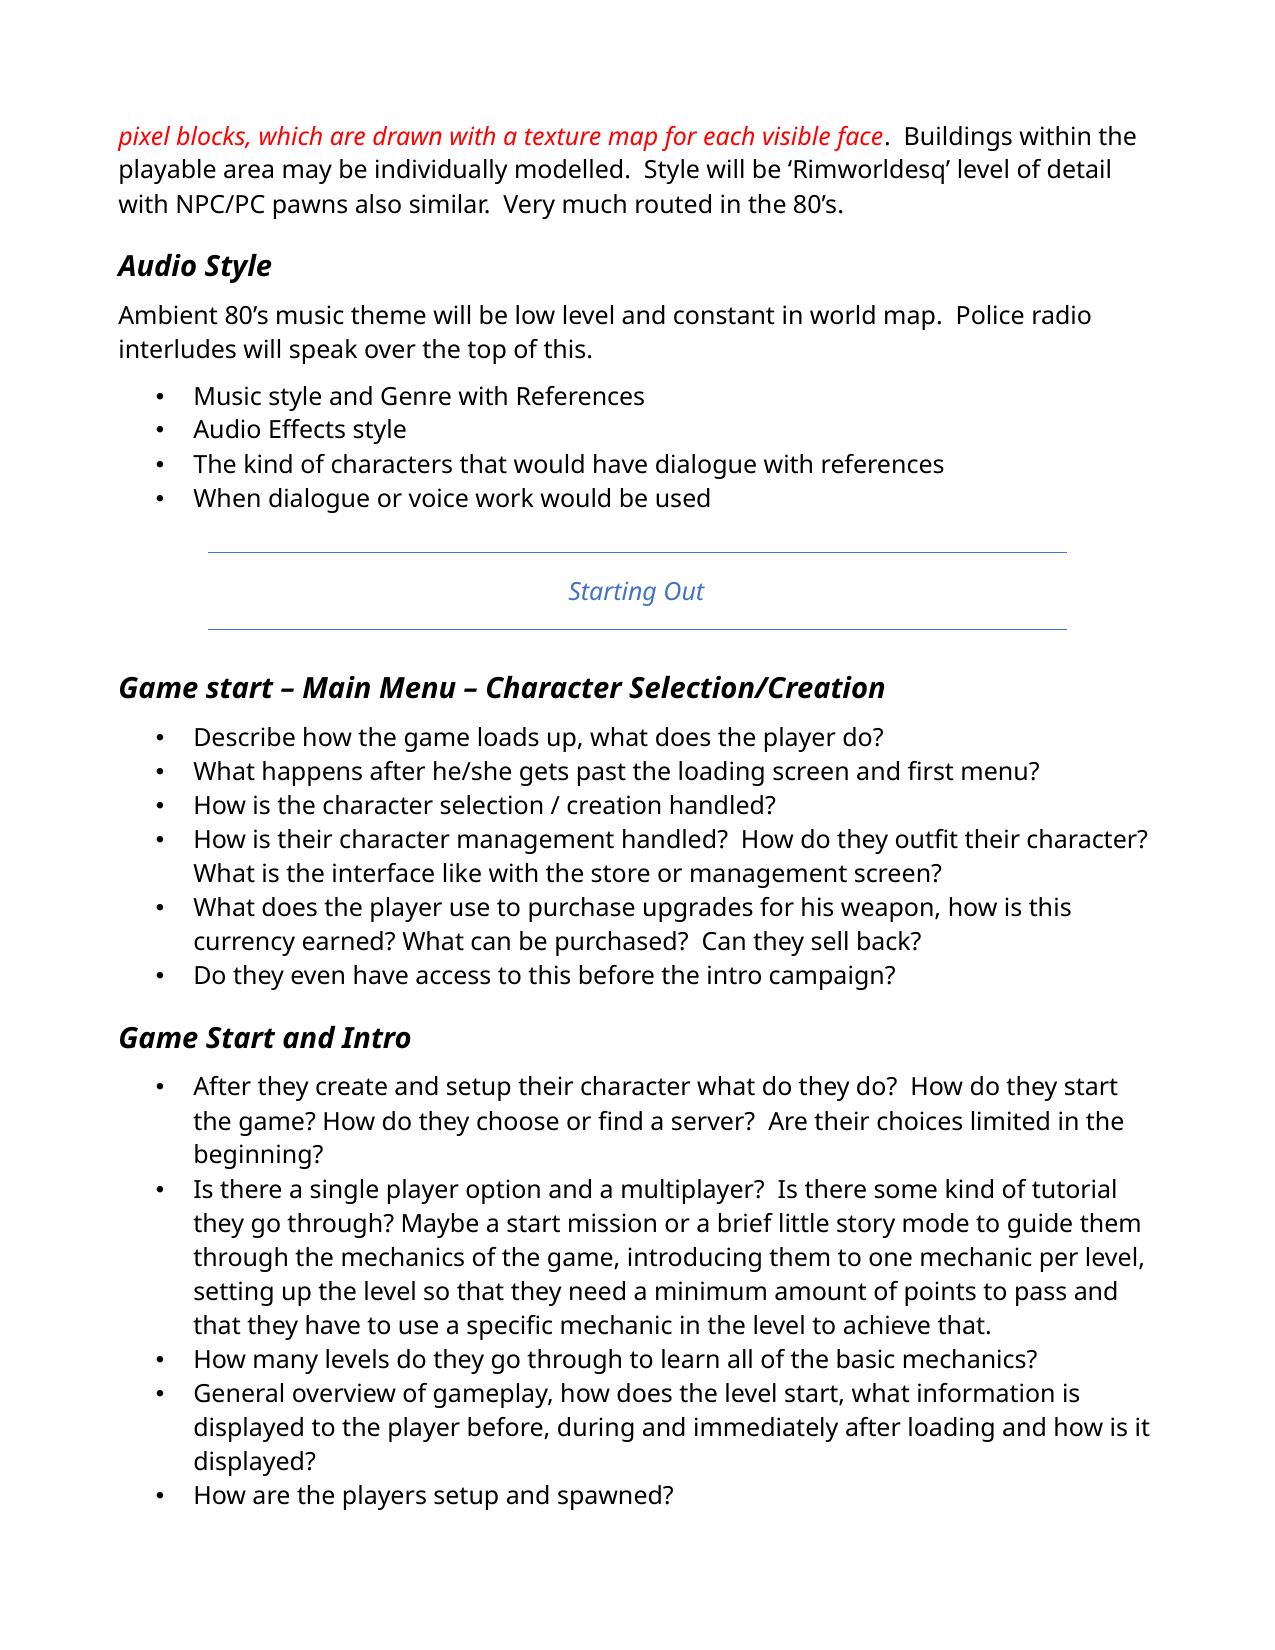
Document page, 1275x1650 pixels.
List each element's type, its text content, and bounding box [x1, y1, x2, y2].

list How many levels do they go through to learn all of the basic mechanics? [156, 1342, 1157, 1376]
list When dialogue or voice work would be used [156, 480, 1157, 514]
list Do they even have access to this before the intro campaign? [156, 958, 1157, 992]
list The kind of characters that would have dialogue with references [156, 446, 1157, 480]
list General overview of gameplay, how does the level start, what information is displayed to the player before, during and immediately after loading and how is it displayed? [156, 1376, 1157, 1478]
subtitle Game start – Main Menu – Character Selection/Creation [118, 667, 1157, 707]
list How are the players setup and spawned? [156, 1478, 1157, 1512]
text Starting Out [208, 553, 1067, 629]
text Ambient 80’s music theme will be low level and constant in world map. Police radio interludes will speak over the top of this. [118, 297, 1157, 366]
list Is there a single player option and a multiplayer? Is there some kind of tutorial they go through? Maybe a start mission or a brief little story mode to guide them through the mechanics of the game, introducing them to one mechanic per level, setting up the level so that they need a minimum amount of points to pass and that they have to use a specific mechanic in the level to achieve that. [156, 1171, 1157, 1342]
list How is the character selection / creation handled? [156, 787, 1157, 822]
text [118, 118, 1157, 220]
list After they create and setup their character what do they do? How do they start the game? How do they choose or find a server? Are their choices limited in the beginning? [156, 1069, 1157, 1171]
list Audio Effects style [156, 412, 1157, 446]
subtitle Game Start and Intro [118, 1017, 1157, 1057]
list Music style and Genre with References [156, 378, 1157, 412]
list What does the player use to purchase upgrades for his weapon, how is this currency earned? What can be purchased? Can they sell back? [156, 890, 1157, 958]
list Describe how the game loads up, what does the player do? [156, 719, 1157, 753]
list How is their character management handled? How do they outfit their character? What is the interface like with the store or management screen? [156, 822, 1157, 890]
list What happens after he/she gets past the loading screen and first menu? [156, 753, 1157, 787]
subtitle Audio Style [118, 245, 1157, 285]
